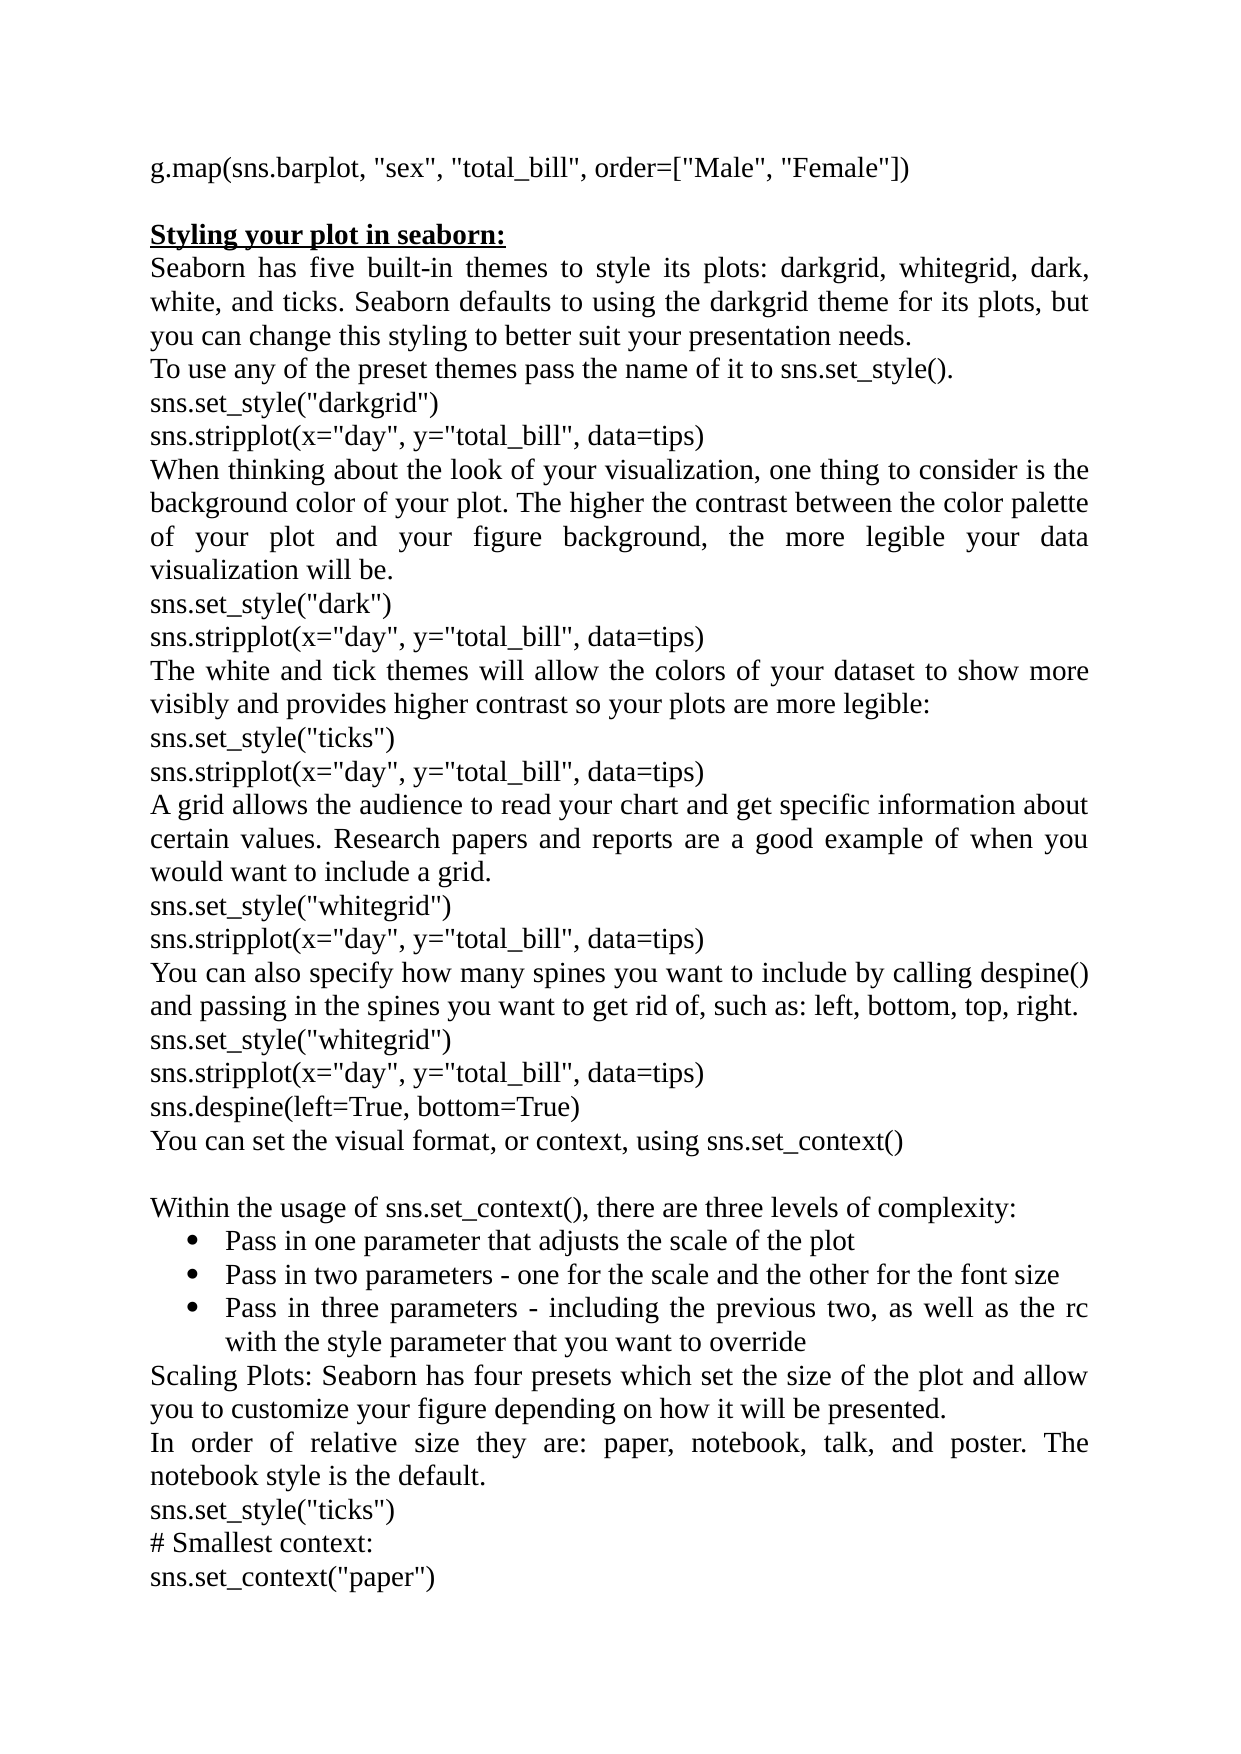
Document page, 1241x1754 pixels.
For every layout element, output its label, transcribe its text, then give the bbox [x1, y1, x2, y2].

text g.map(sns.barplot, "sex", "total_bill", order=["Male", "Female"]) [150, 150, 1090, 183]
text The white and tick themes will allow the colors of your dataset to show more visibly and provides higher contrast so your plots are more legible: [150, 653, 1090, 720]
text You can also specify how many spines you want to include by calling despine() and passing in the spines you want to get rid of, such as: left, bottom, top, right. [150, 955, 1090, 1022]
text A grid allows the audience to read your chart and get specific information about certain values. Research papers and reports are a good example of when you would want to include a grid. [150, 787, 1090, 888]
text In order of relative size they are: paper, notebook, talk, and poster. The notebook style is the default. [150, 1425, 1090, 1492]
list Pass in three parameters - including the previous two, as well as the rc with the style parameter that you want to override [187, 1291, 1090, 1358]
list Pass in one parameter that adjusts the scale of the plot [187, 1223, 1090, 1257]
text sns.stripplot(x="day", y="total_bill", data=tips) [150, 921, 1090, 955]
text sns.set_style("ticks") [150, 1492, 1090, 1526]
text Scaling Plots: Seaborn has four presets which set the size of the plot and allow you to customize your figure depending on how it will be presented. [150, 1358, 1090, 1425]
text # Smallest context: [150, 1526, 1090, 1559]
text You can set the visual format, or context, using sns.set_context() [150, 1123, 1090, 1156]
text sns.set_style("whitegrid") [150, 888, 1090, 921]
text sns.set_style("dark") [150, 586, 1090, 619]
text To use any of the preset themes pass the name of it to sns.set_style(). [150, 351, 1090, 385]
text sns.stripplot(x="day", y="total_bill", data=tips) [150, 754, 1090, 787]
text sns.set_style("whitegrid") [150, 1022, 1090, 1056]
text When thinking about the look of your visualization, one thing to consider is the background color of your plot. The higher the contrast between the color palette of your plot and your figure background, the more legible your data visualization will be. [150, 452, 1090, 586]
text sns.stripplot(x="day", y="total_bill", data=tips) [150, 619, 1090, 653]
list Pass in two parameters - one for the scale and the other for the font size [187, 1257, 1090, 1291]
text Styling your plot in seaborn: [150, 217, 1090, 251]
text Seaborn has five built-in themes to style its plots: darkgrid, whitegrid, dark, white, and ticks. Seaborn defaults to using the darkgrid theme for its plots, but you can change this styling to better suit your presentation needs. [150, 251, 1090, 351]
text sns.set_style("darkgrid") [150, 385, 1090, 418]
text sns.despine(left=True, bottom=True) [150, 1089, 1090, 1123]
text sns.stripplot(x="day", y="total_bill", data=tips) [150, 1056, 1090, 1089]
text sns.set_context("paper") [150, 1559, 1090, 1593]
text sns.stripplot(x="day", y="total_bill", data=tips) [150, 418, 1090, 452]
text Within the usage of sns.set_context(), there are three levels of complexity: [150, 1190, 1090, 1223]
text sns.set_style("ticks") [150, 720, 1090, 754]
